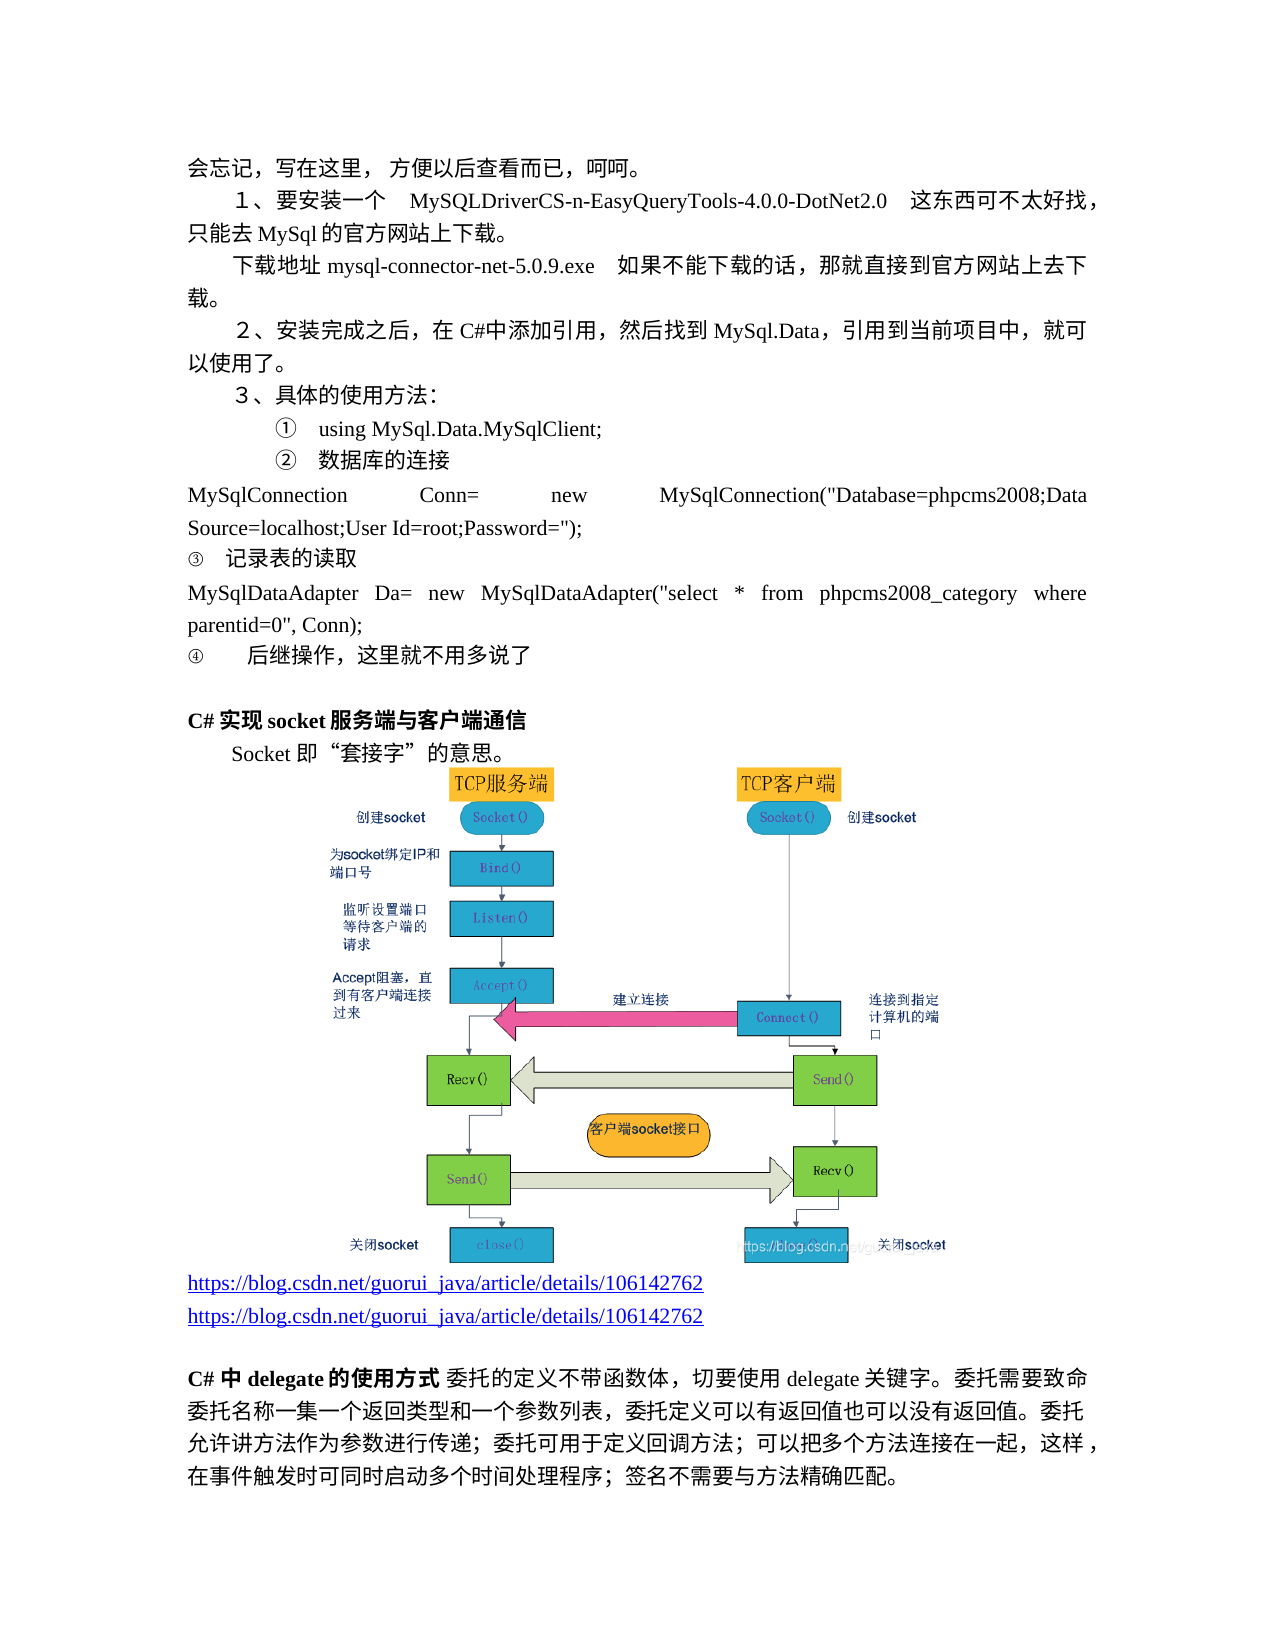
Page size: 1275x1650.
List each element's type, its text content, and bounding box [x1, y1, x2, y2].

text C# 中delegate的使用方式 委托的定义不带函数体，切要使用delegate关键字。委托需要致命委托名称一集一个返回类型和一个参数列表，委托定义可以有返回值也可以没有返回值。委托允许讲方法作为参数进行传递；委托可用于定义回调方法；可以把多个方法连接在一起，这样，在事件触发时可同时启动多个时间处理程序；签名不需要与方法精确匹配。 [187, 1361, 1088, 1491]
text C# 实现socket服务端与客户端通信 [187, 702, 1088, 735]
picture [329, 767, 946, 1263]
text https://blog.csdn.net/guorui_java/article/details/106142762 [187, 1296, 1088, 1328]
text https://blog.csdn.net/guorui_java/article/details/106142762 [187, 1263, 1088, 1296]
text ② 数据库的连接 MySqlConnection Conn= new MySqlConnection("Database=phpcms2008;Data Source=localhost;User Id=root;Password="); ③ 记录表的读取 MySqlDataAdapter Da= new MySqlDataAdapter("select * from phpcms2008_category where parentid=0", Conn); ④ 后继操作，这里就不用多说了 [187, 442, 1088, 670]
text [187, 150, 1088, 442]
text Socket 即“套接字”的意思。 [187, 735, 1088, 767]
